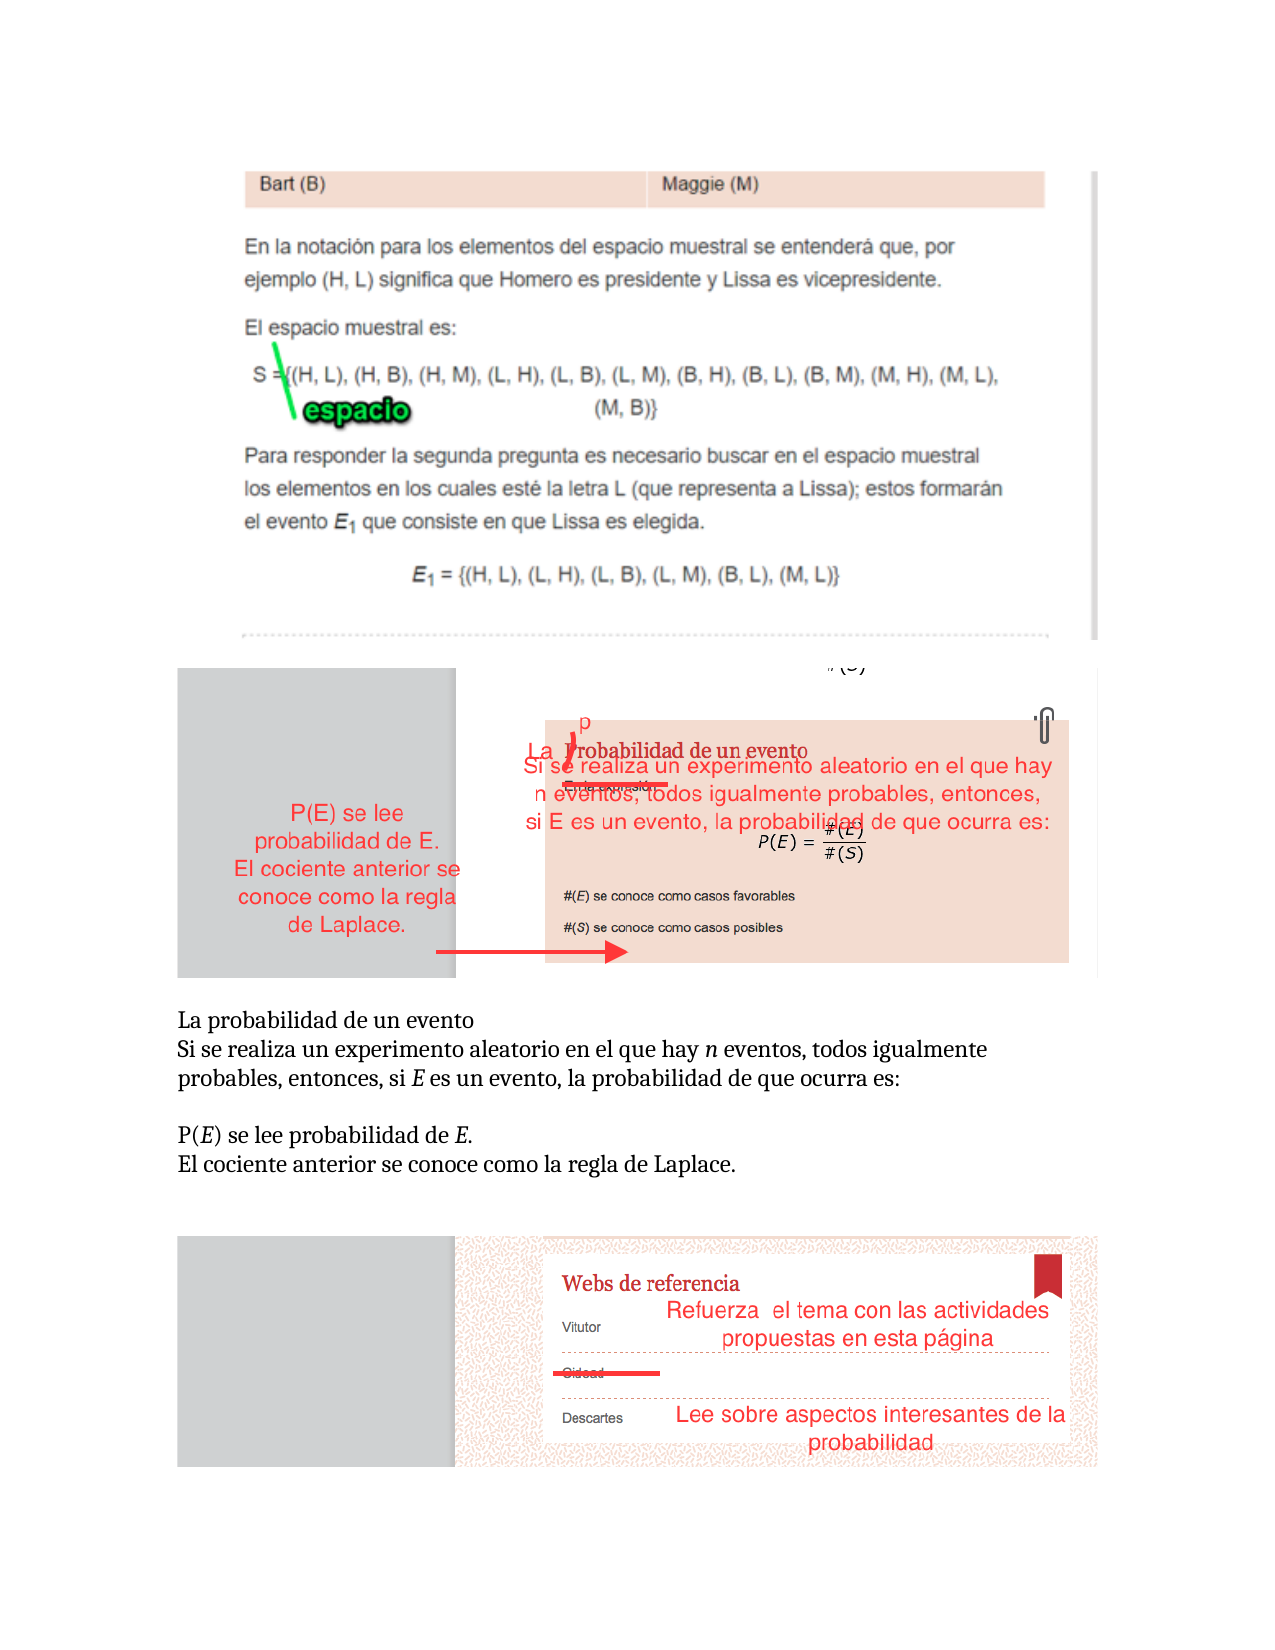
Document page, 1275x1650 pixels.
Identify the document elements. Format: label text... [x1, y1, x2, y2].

text Si se realiza un experimento aleatorio en el que hay n eventos, todos igualmente probables, entonces, si E es un evento, la probabilidad de que ocurra es: [177, 1035, 1098, 1092]
picture [177, 668, 1098, 978]
text La probabilidad de un evento [177, 1006, 1098, 1035]
text P(E) se lee probabilidad de E. [177, 1121, 1098, 1150]
picture [177, 1236, 1098, 1467]
text El cociente anterior se conoce como la regla de Laplace. [177, 1150, 1098, 1178]
picture [177, 147, 1098, 640]
